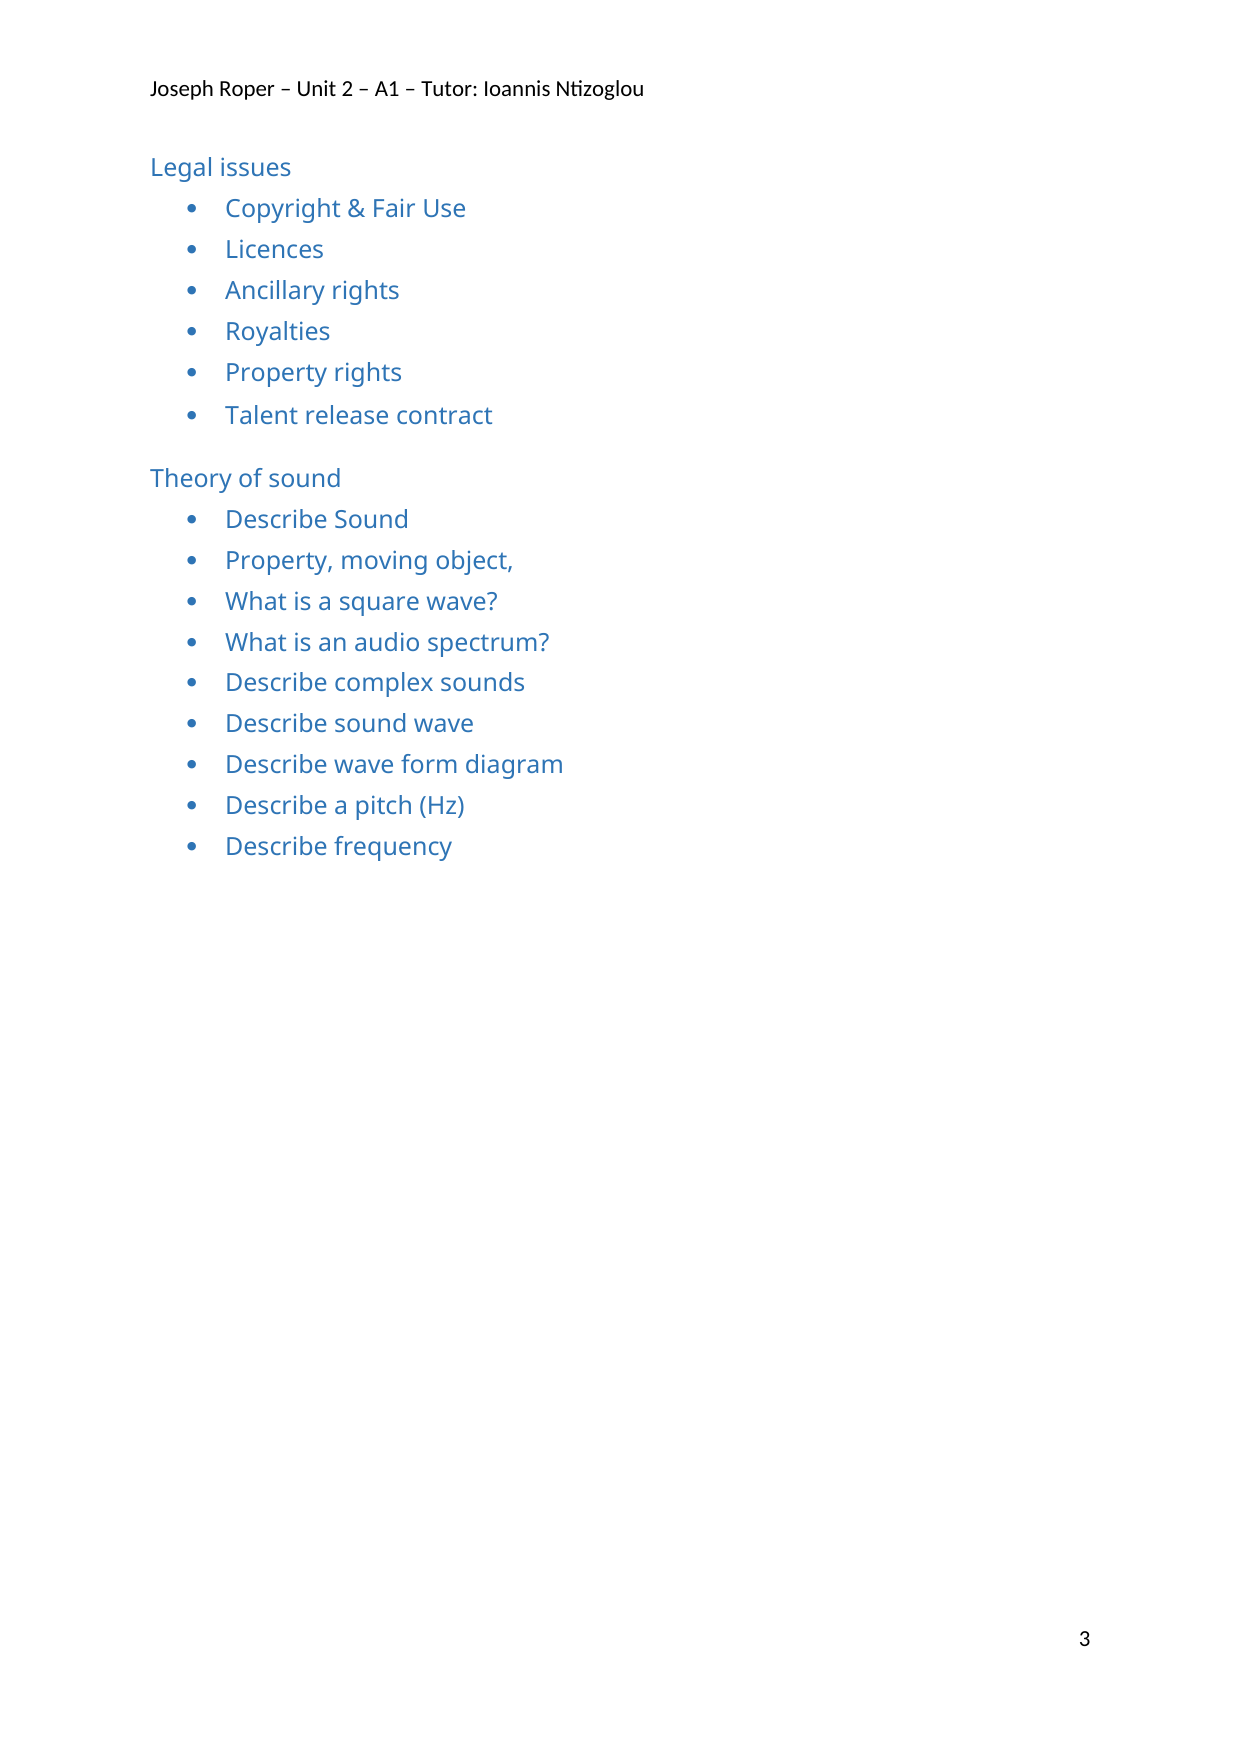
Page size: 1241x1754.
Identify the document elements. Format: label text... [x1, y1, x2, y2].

subtitle What is an audio spectrum? [187, 624, 1090, 658]
subtitle Theory of sound [150, 460, 1090, 494]
subtitle Describe wave form diagram [187, 747, 1090, 781]
subtitle Royalties [187, 314, 1090, 348]
subtitle Ancillary rights [187, 273, 1090, 307]
subtitle Describe a pitch (Hz) [187, 788, 1090, 822]
subtitle Copyright & Fair Use [187, 191, 1090, 225]
subtitle Licences [187, 232, 1090, 266]
subtitle Describe frequency [187, 829, 1090, 863]
subtitle Property rights [187, 355, 1090, 389]
subtitle Property, moving object, [187, 542, 1090, 576]
subtitle Legal issues [150, 150, 1090, 184]
subtitle Describe sound wave [187, 706, 1090, 740]
subtitle Talent release contract [187, 396, 1090, 432]
subtitle Describe complex sounds [187, 665, 1090, 699]
subtitle Describe Sound [187, 501, 1090, 535]
subtitle What is a square wave? [187, 583, 1090, 617]
